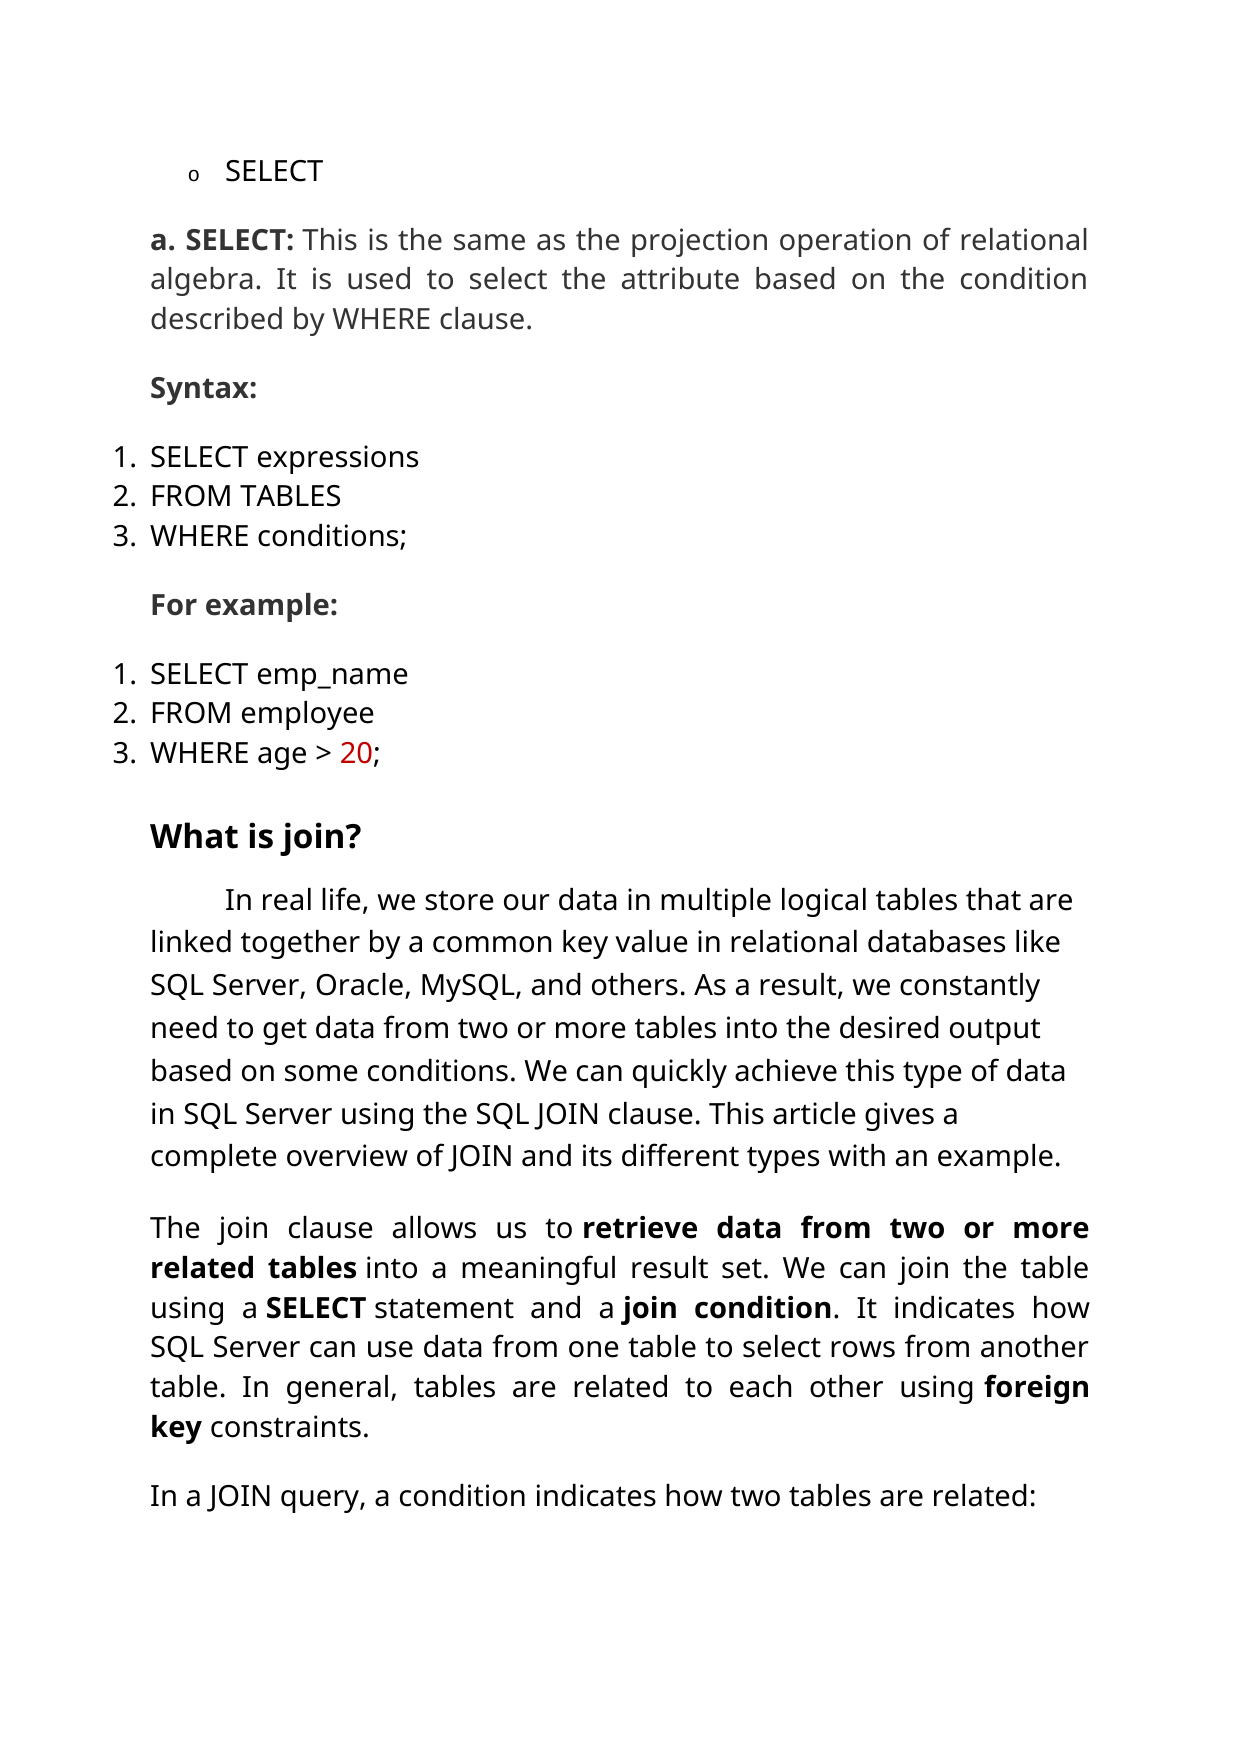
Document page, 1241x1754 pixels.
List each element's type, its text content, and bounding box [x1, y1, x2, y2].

list SELECT [187, 150, 1090, 190]
list SELECT emp_name [112, 653, 1090, 693]
text The join clause allows us to retrieve data from two or more related tables into a meaningful result set. We can join the table using a SELECT statement and a join condition. It indicates how SQL Server can use data from one table to select rows from another table. In general, tables are related to each other using foreign key constraints. [150, 1208, 1090, 1446]
text In real life, we store our data in multiple logical tables that are linked together by a common key value in relational databases like SQL Server, Oracle, MySQL, and others. As a result, we constantly need to get data from two or more tables into the desired output based on some conditions. We can quickly achieve this type of data in SQL Server using the SQL JOIN clause. This article gives a complete overview of JOIN and its different types with an example. [150, 879, 1090, 1175]
text a. SELECT: This is the same as the projection operation of relational algebra. It is used to select the attribute based on the condition described by WHERE clause. [150, 219, 1090, 338]
text For example: [150, 584, 1090, 624]
list WHERE conditions; [112, 515, 1090, 555]
list FROM employee [112, 693, 1090, 732]
text What is join? [150, 813, 1090, 859]
text Syntax: [150, 367, 1090, 407]
text In a JOIN query, a condition indicates how two tables are related: [150, 1475, 1090, 1515]
list SELECT expressions [112, 436, 1090, 476]
list FROM TABLES [112, 476, 1090, 515]
list WHERE age > 20; [112, 732, 1090, 772]
